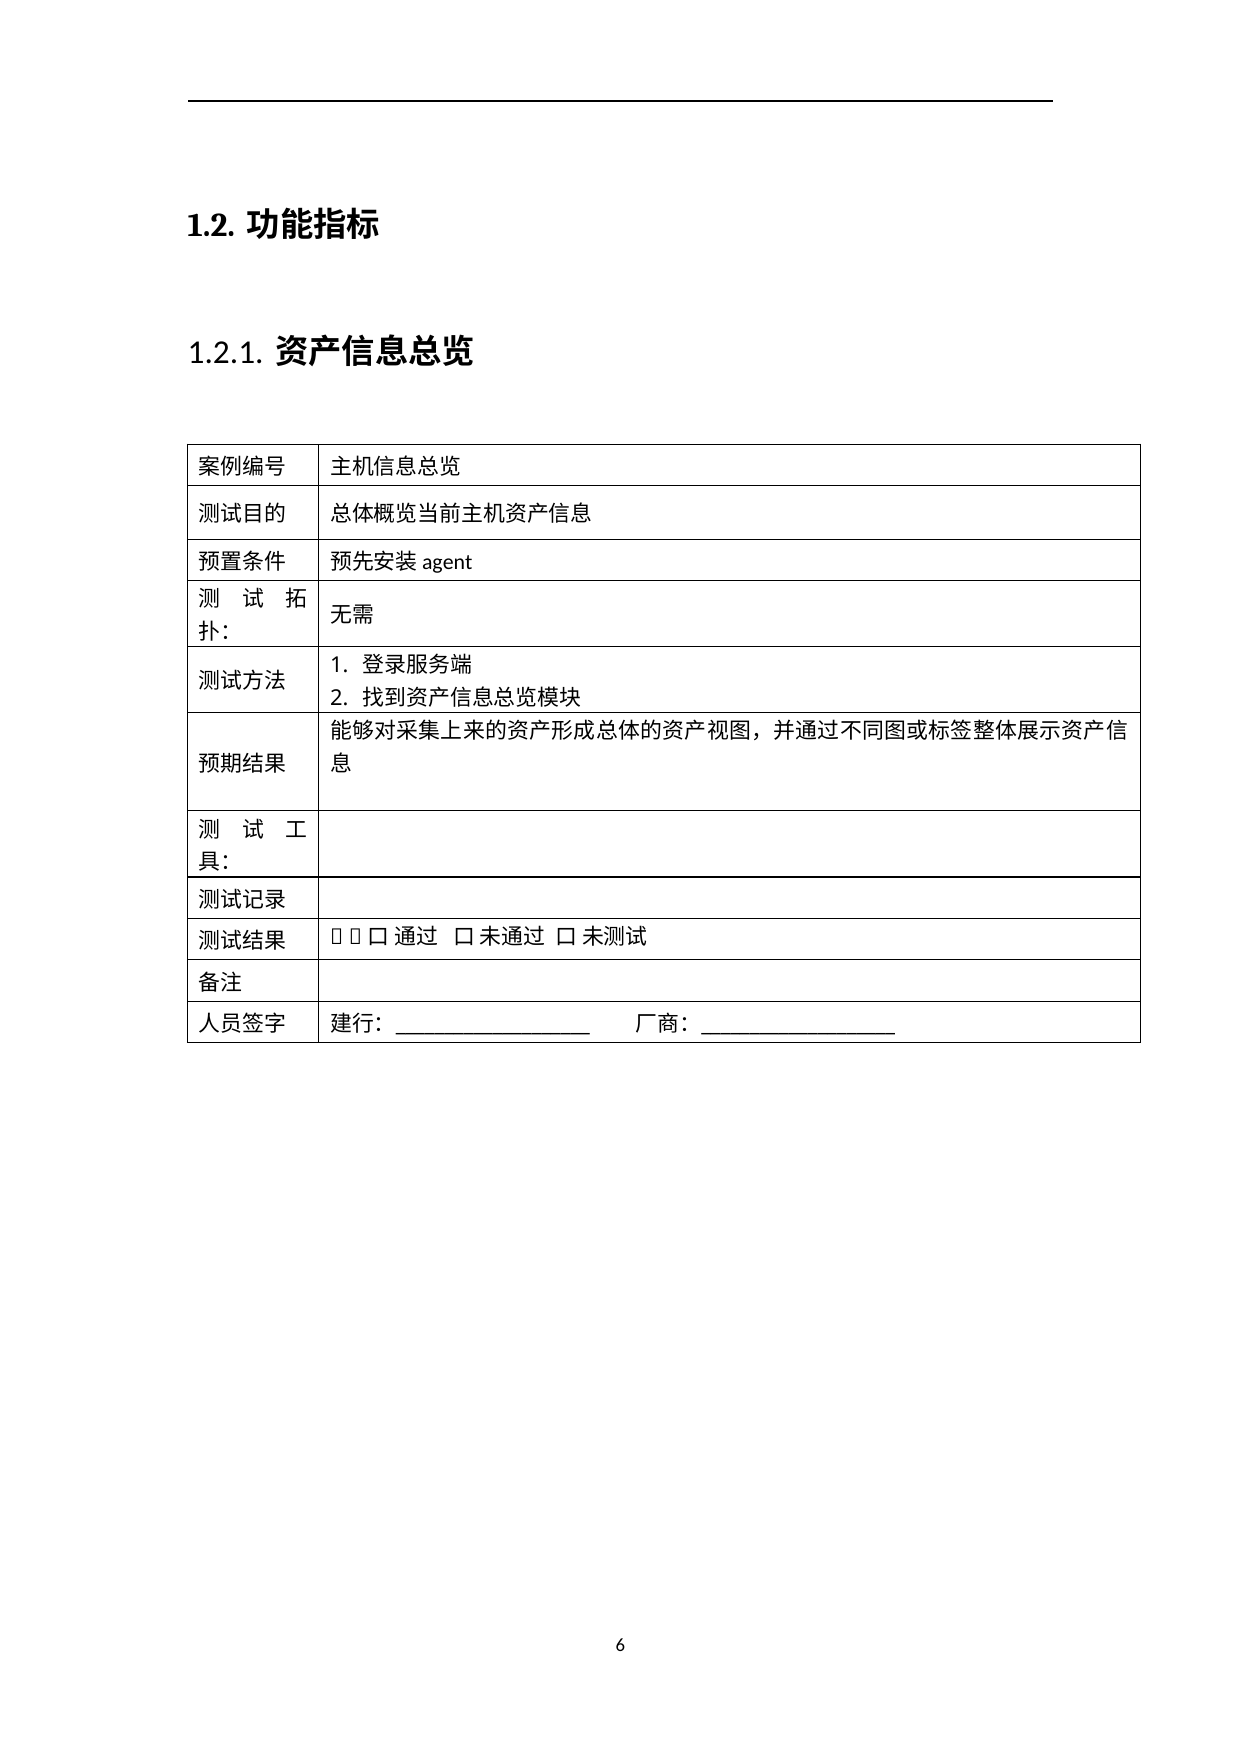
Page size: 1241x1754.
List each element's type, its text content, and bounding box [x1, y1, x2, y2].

table_cell 能够对采集上来的资产形成总体的资产视图，并通过不同图或标签整体展示资产信息 [319, 713, 1140, 810]
table_cell 测试拓扑： [188, 581, 318, 646]
table_cell 备注 [188, 960, 318, 1001]
table_cell 预先安装agent [319, 540, 1140, 580]
subtitle 功能指标 [187, 189, 1053, 254]
subtitle 资产信息总览 [187, 316, 1053, 381]
table_header 主机信息总览 [319, 445, 1140, 485]
table_cell 预置条件 [188, 540, 318, 580]
table_cell 预期结果 [188, 713, 318, 810]
table_cell 无需 [319, 581, 1140, 646]
table_cell 测试工具： [188, 811, 318, 876]
table_cell 人员签字 [188, 1002, 318, 1042]
table_cell 登录服务端 找到资产信息总览模块 [319, 647, 1140, 712]
table_cell 测试目的 [188, 486, 318, 538]
table_cell 建行：____________________ 厂商：____________________ [319, 1002, 1140, 1042]
table_cell 测试记录 [188, 878, 318, 918]
table_cell [319, 878, 1140, 918]
table_cell [319, 811, 1140, 876]
table_header 案例编号 [188, 445, 318, 485]
table_cell   口 通过 口 未通过 口 未测试 [319, 919, 1140, 959]
table_cell [319, 960, 1140, 1001]
table_cell 测试方法 [188, 647, 318, 712]
table_cell 总体概览当前主机资产信息 [319, 486, 1140, 538]
table_cell 测试结果 [188, 919, 318, 959]
